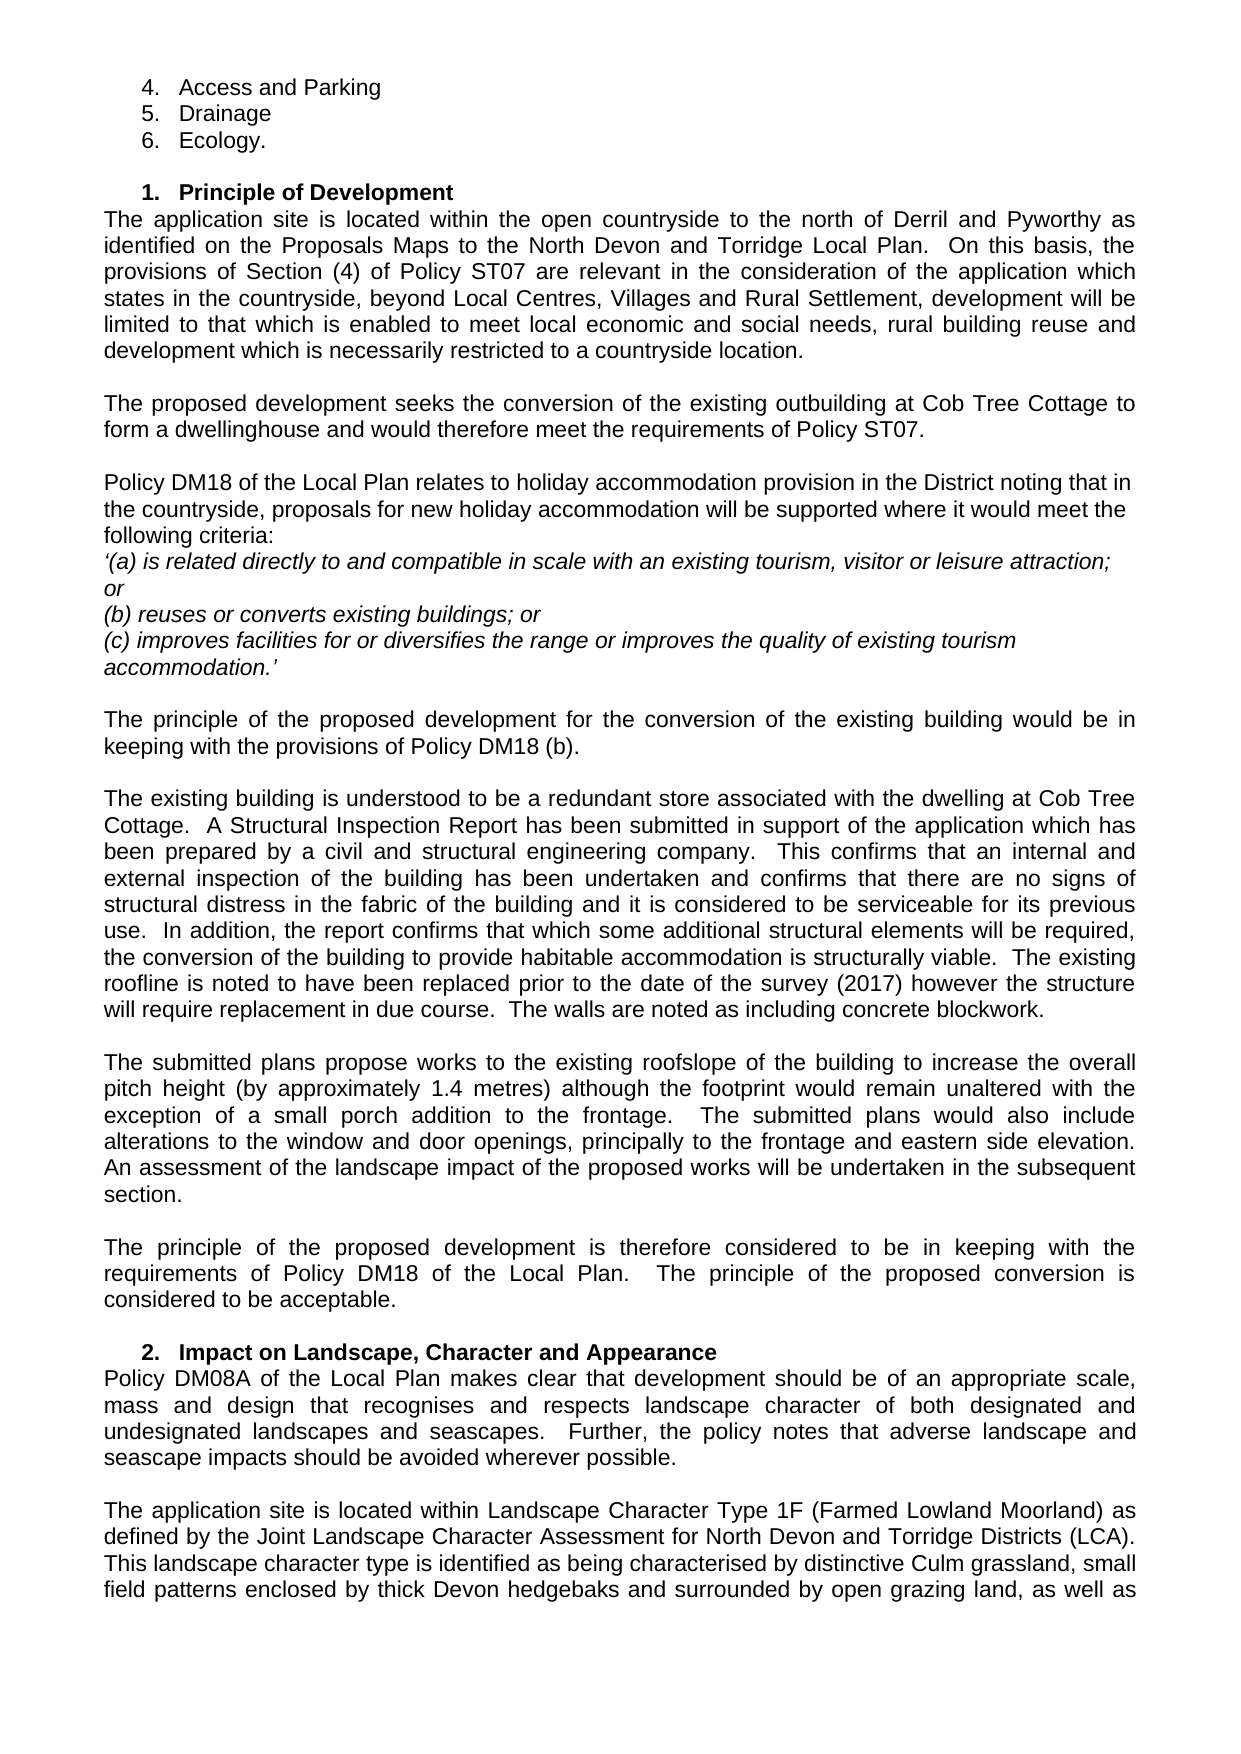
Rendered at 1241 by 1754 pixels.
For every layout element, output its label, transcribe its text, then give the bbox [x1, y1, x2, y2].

list Ecology. [141, 127, 1137, 153]
list Principle of Development [141, 179, 1137, 206]
list Drainage [141, 100, 1137, 127]
text Policy DM08A of the Local Plan makes clear that development should be of an appropriate scale, mass and design that recognises and respects landscape character of both designated and undesignated landscapes and seascapes. Further, the policy notes that adverse landscape and seascape impacts should be avoided wherever possible. [103, 1365, 1137, 1471]
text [103, 1497, 1137, 1602]
text The submitted plans propose works to the existing roofslope of the building to increase the overall pitch height (by approximately 1.4 metres) although the footprint would remain unaltered with the exception of a small porch addition to the frontage. The submitted plans would also include alterations to the window and door openings, principally to the frontage and eastern side elevation. An assessment of the landscape impact of the proposed works will be undertaken in the subsequent section. [103, 1049, 1137, 1207]
text Policy DM18 of the Local Plan relates to holiday accommodation provision in the District noting that in the countryside, proposals for new holiday accommodation will be supported where it would meet the following criteria: [103, 469, 1137, 548]
text ‘(a) is related directly to and compatible in scale with an existing tourism, visitor or leisure attraction; or [103, 548, 1137, 601]
text The principle of the proposed development is therefore considered to be in keeping with the requirements of Policy DM18 of the Local Plan. The principle of the proposed conversion is considered to be acceptable. [103, 1233, 1137, 1312]
text The proposed development seeks the conversion of the existing outbuilding at Cob Tree Cottage to form a dwellinghouse and would therefore meet the requirements of Policy ST07. [103, 390, 1137, 443]
list Access and Parking [141, 74, 1137, 100]
text The existing building is understood to be a redundant store associated with the dwelling at Cob Tree Cottage. A Structural Inspection Report has been submitted in support of the application which has been prepared by a civil and structural engineering company. This confirms that an internal and external inspection of the building has been undertaken and confirms that there are no signs of structural distress in the fabric of the building and it is considered to be serviceable for its previous use. In addition, the report confirms that which some additional structural elements will be required, the conversion of the building to provide habitable accommodation is structurally viable. The existing roofline is noted to have been replaced prior to the date of the survey (2017) however the structure will require replacement in due course. The walls are noted as including concrete blockwork. [103, 785, 1137, 1023]
text (c) improves facilities for or diversifies the range or improves the quality of existing tourism accommodation.’ [103, 627, 1137, 680]
text The application site is located within the open countryside to the north of Derril and Pyworthy as identified on the Proposals Maps to the North Devon and Torridge Local Plan. On this basis, the provisions of Section (4) of Policy ST07 are relevant in the consideration of the application which states in the countryside, beyond Local Centres, Villages and Rural Settlement, development will be limited to that which is enabled to meet local economic and social needs, rural building reuse and development which is necessarily restricted to a countryside location. [103, 206, 1137, 364]
text (b) reuses or converts existing buildings; or [103, 601, 1137, 627]
text The principle of the proposed development for the conversion of the existing building would be in keeping with the provisions of Policy DM18 (b). [103, 706, 1137, 759]
list Impact on Landscape, Character and Appearance [141, 1339, 1137, 1365]
